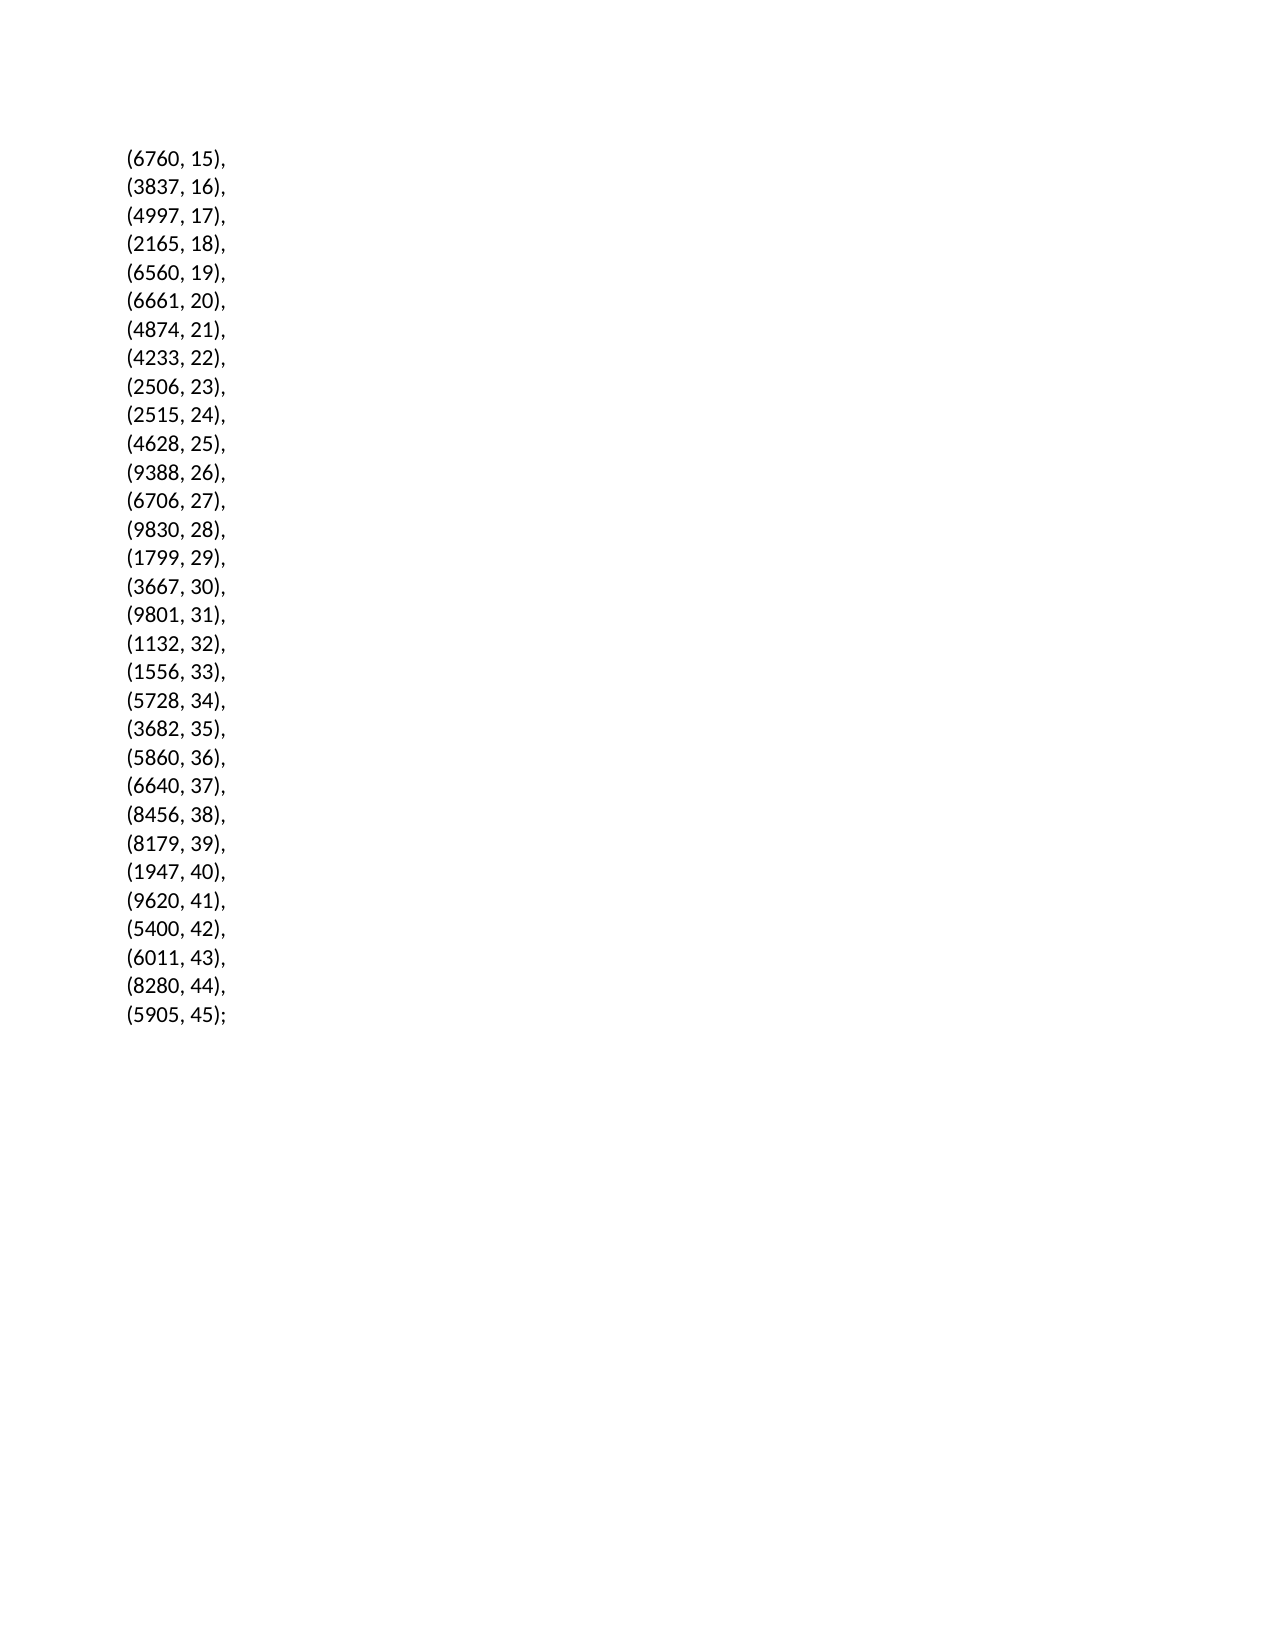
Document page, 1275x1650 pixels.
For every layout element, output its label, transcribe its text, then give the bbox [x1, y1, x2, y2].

text (9801, 31), [126, 600, 1231, 628]
text (4874, 21), [126, 315, 1231, 343]
text (6560, 19), [126, 258, 1231, 286]
text (8456, 38), [126, 800, 1231, 828]
text (8179, 39), [126, 829, 1231, 857]
text (9830, 28), [126, 515, 1231, 543]
text (1556, 33), [126, 657, 1231, 686]
text (3667, 30), [126, 572, 1231, 600]
text (2515, 24), [126, 401, 1231, 429]
text (9620, 41), [126, 886, 1231, 914]
text (1947, 40), [126, 857, 1231, 885]
text (3682, 35), [126, 714, 1231, 743]
text (6011, 43), [126, 943, 1231, 971]
text (9388, 26), [126, 458, 1231, 486]
text (4233, 22), [126, 343, 1231, 372]
text (1132, 32), [126, 629, 1231, 657]
text (4997, 17), [126, 201, 1231, 229]
text (5860, 36), [126, 743, 1231, 771]
text (6661, 20), [126, 286, 1231, 314]
text (5400, 42), [126, 914, 1231, 942]
text (6640, 37), [126, 772, 1231, 800]
text (2506, 23), [126, 372, 1231, 400]
text (1799, 29), [126, 543, 1231, 571]
text (4628, 25), [126, 429, 1231, 457]
text (5728, 34), [126, 686, 1231, 714]
text (2165, 18), [126, 229, 1231, 257]
text (8280, 44), [126, 971, 1231, 999]
text (5905, 45); [126, 1000, 1231, 1028]
text (6706, 27), [126, 486, 1231, 514]
text (6760, 15), [126, 144, 1231, 172]
text (3837, 16), [126, 172, 1231, 200]
